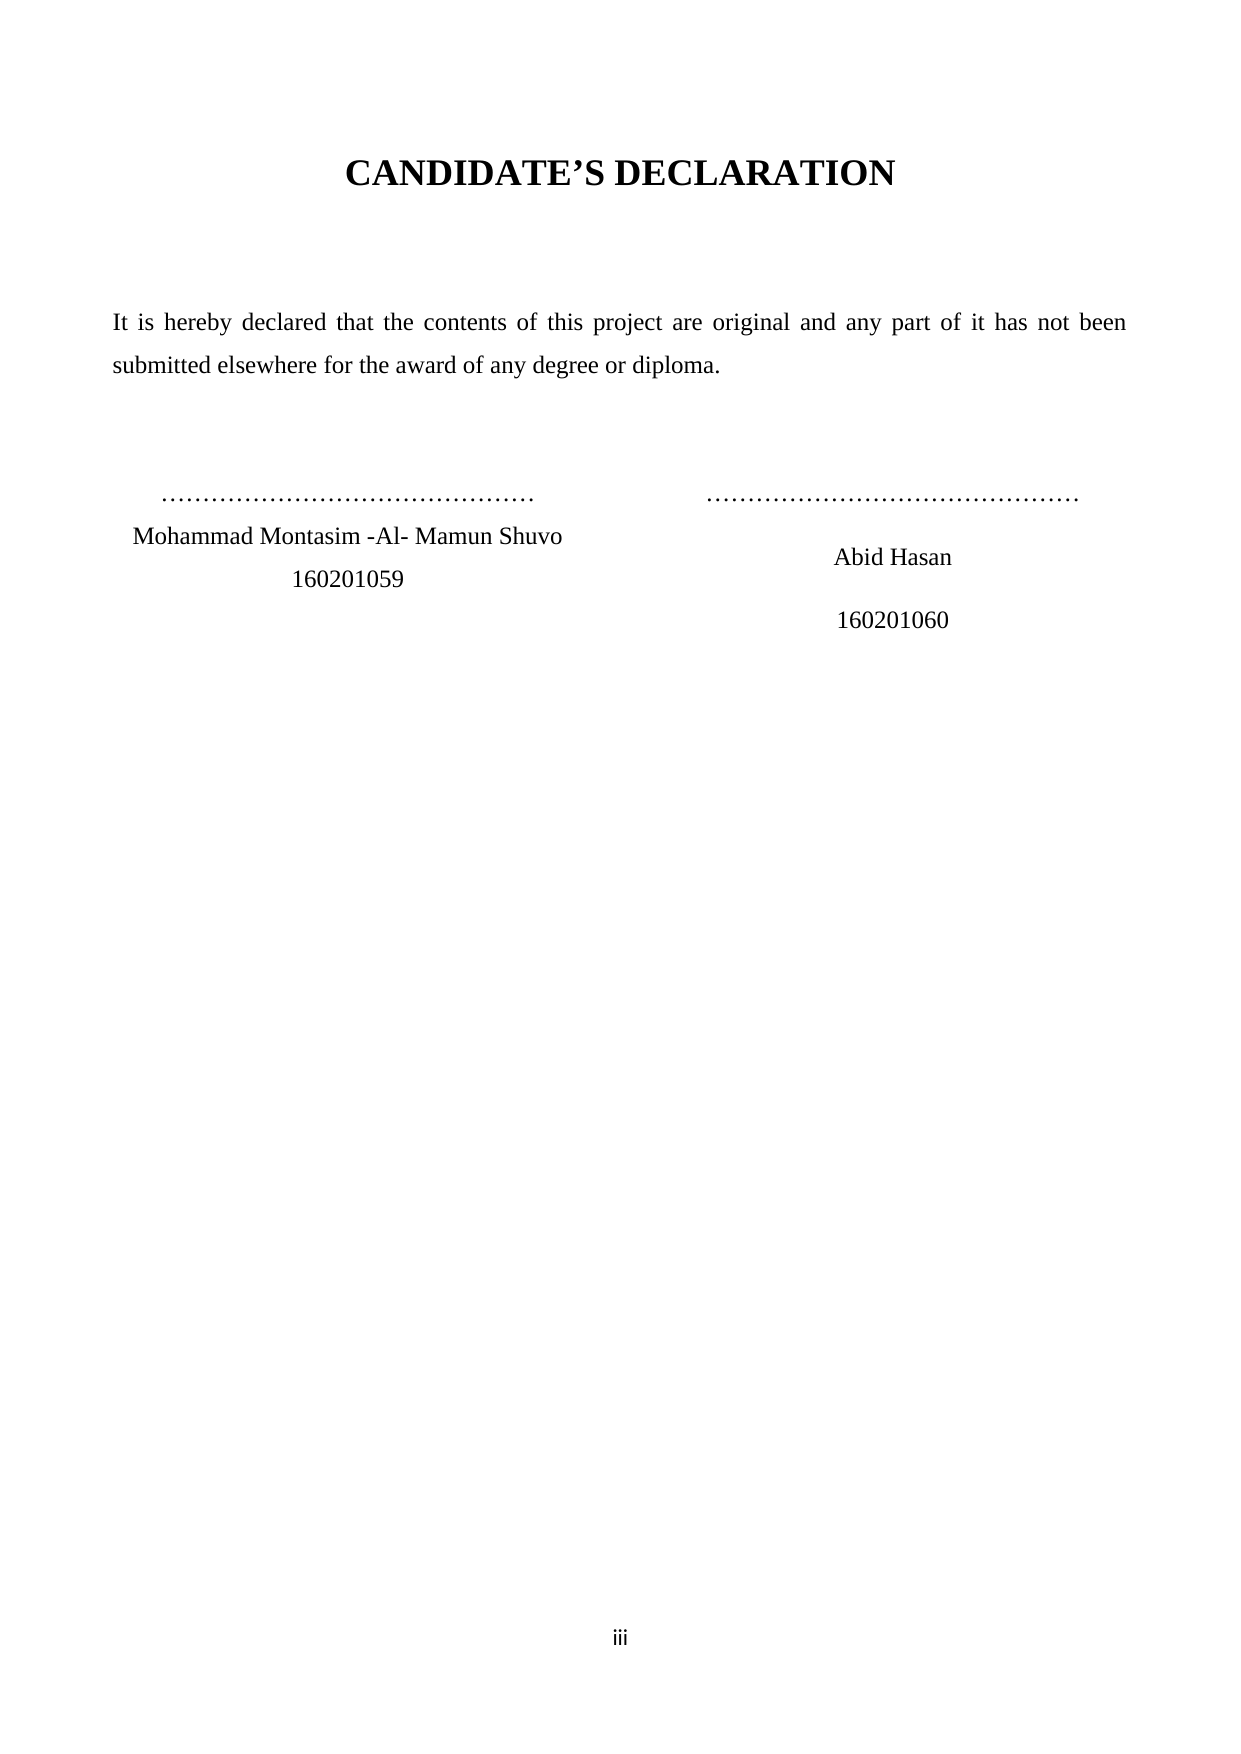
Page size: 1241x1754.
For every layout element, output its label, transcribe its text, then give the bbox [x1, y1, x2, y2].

text Abid Hasan [658, 542, 1128, 570]
text ……………………………………… [658, 478, 1128, 506]
text 160201060 [658, 606, 1128, 634]
text CANDIDATE’S DECLARATION [112, 150, 1128, 193]
text It is hereby declared that the contents of this project are original and any part of it has not been submitted elsewhere for the award of any degree or diploma. [112, 307, 1128, 378]
text ……………………………………… Mohammad Montasim -Al- Mamun Shuvo 160201059 [112, 478, 583, 593]
